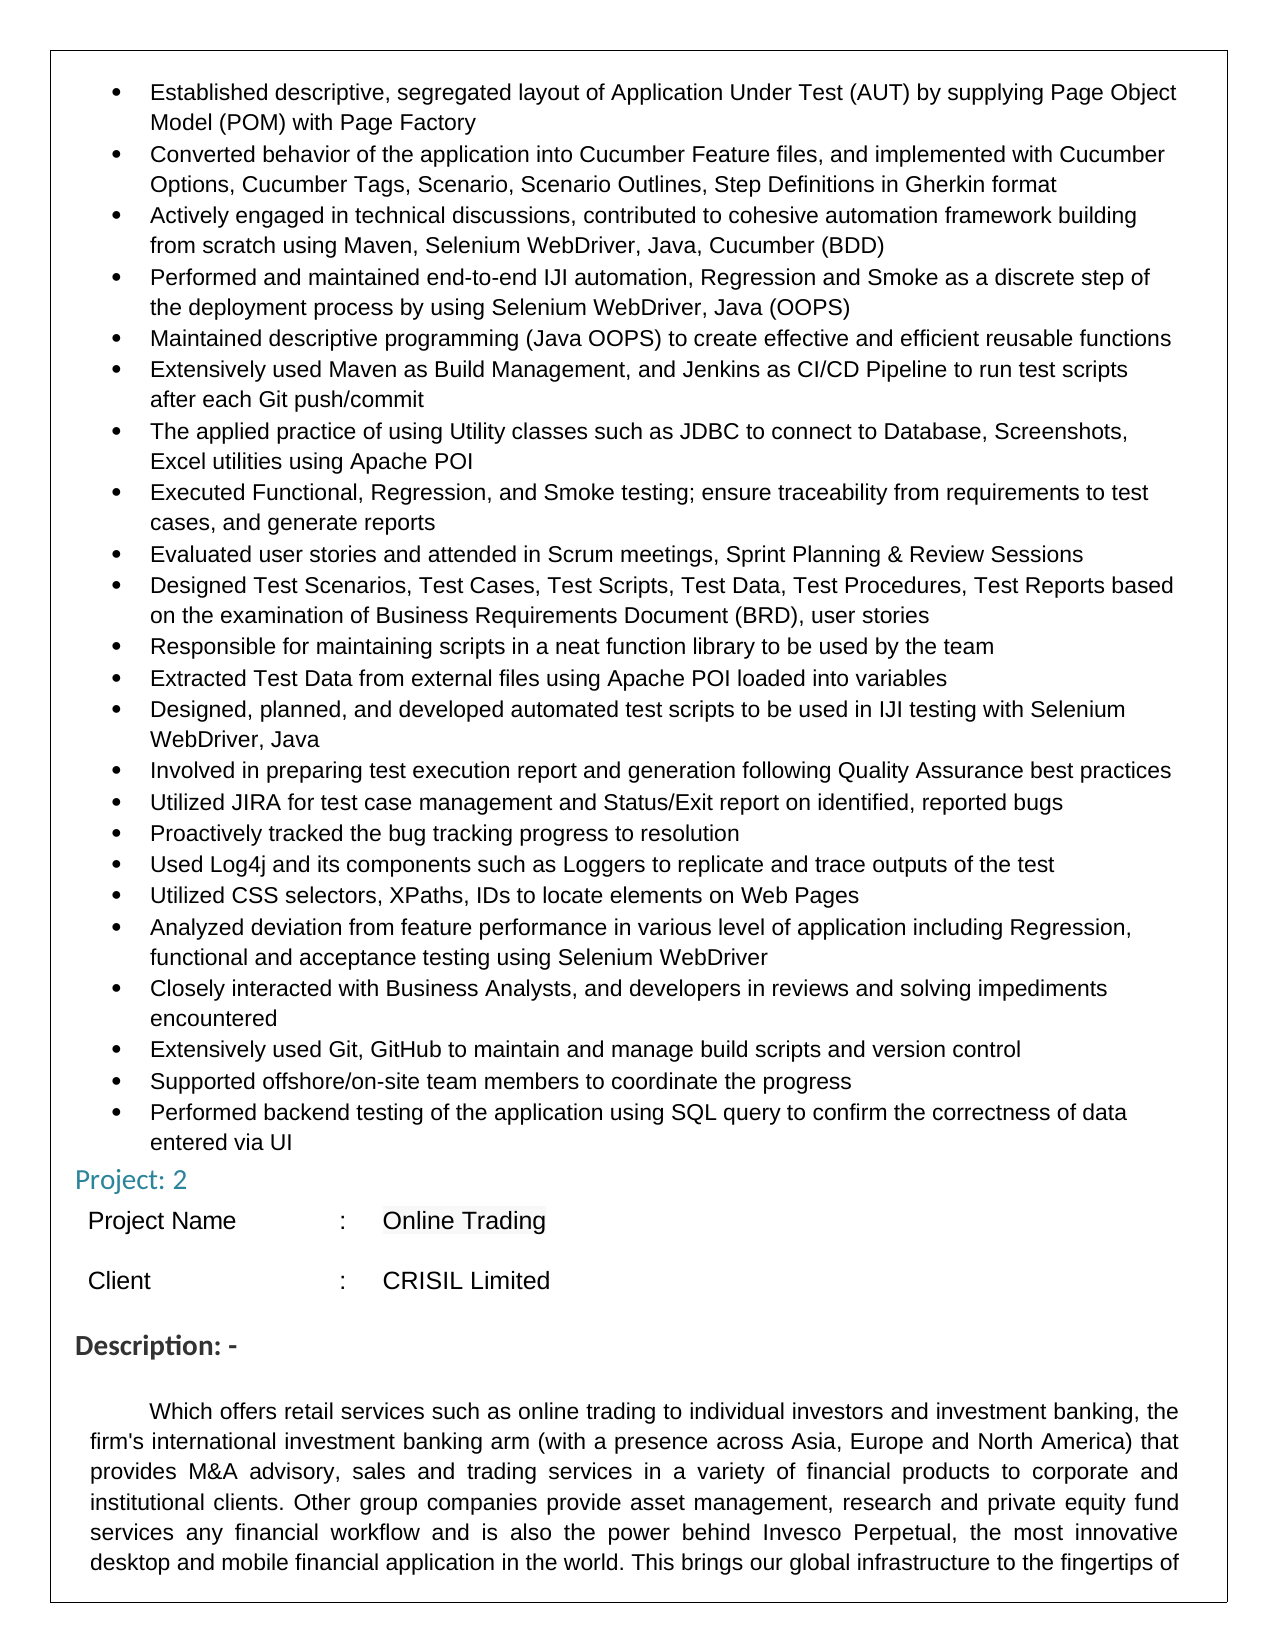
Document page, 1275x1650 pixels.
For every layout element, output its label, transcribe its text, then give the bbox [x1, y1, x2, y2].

list Extensively used Maven as Build Management, and Jenkins as CI/CD Pipeline to run test scripts after each Git push/commit [112, 356, 1179, 413]
list Extracted Test Data from external files using Apache POI loaded into variables [112, 664, 1179, 691]
list Performed backend testing of the application using SQL query to confirm the correctness of data entered via UI [112, 1099, 1179, 1156]
list Utilized JIRA for test case management and Status/Exit report on identified, reported bugs [112, 788, 1179, 815]
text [90, 1398, 1180, 1575]
text Description: - [75, 1327, 1202, 1362]
list Converted behavior of the application into Cucumber Feature files, and implemented with Cucumber Options, Cucumber Tags, Scenario, Scenario Outlines, Step Definitions in Gherkin format [112, 141, 1179, 197]
list Involved in preparing test execution report and generation following Quality Assurance best practices [112, 757, 1179, 784]
list Utilized CSS selectors, XPaths, IDs to locate elements on Web Pages [112, 882, 1179, 909]
list Established descriptive, segregated layout of Application Under Test (AUT) by supplying Page Object Model (POM) with Page Factory [112, 79, 1179, 136]
list Actively engaged in technical discussions, contributed to cohesive automation framework building from scratch using Maven, Selenium WebDriver, Java, Cucumber (BDD) [112, 202, 1179, 259]
list Designed Test Scenarios, Test Cases, Test Scripts, Test Data, Test Procedures, Test Reports based on the examination of Business Requirements Document (BRD), user stories [112, 572, 1179, 628]
list Closely interacted with Business Analysts, and developers in reviews and solving impediments encountered [112, 975, 1179, 1032]
list Evaluated user stories and attended in Scrum meetings, Sprint Planning & Review Sessions [112, 541, 1179, 567]
list Used Log4j and its components such as Loggers to replicate and trace outputs of the test [112, 851, 1179, 877]
list Maintained descriptive programming (Java OOPS) to create effective and efficient reusable functions [112, 325, 1179, 351]
text Project: 2 [75, 1161, 1202, 1197]
table_cell CRISIL Limited [364, 1266, 932, 1327]
table_header Project Name [83, 1206, 326, 1266]
table_header : [326, 1206, 364, 1266]
table_cell Client [83, 1266, 326, 1327]
table_header Online Trading [364, 1206, 932, 1266]
list Executed Functional, Regression, and Smoke testing; ensure traceability from requirements to test cases, and generate reports [112, 479, 1179, 536]
list Supported offshore/on-site team members to coordinate the progress [112, 1068, 1179, 1094]
list Designed, planned, and developed automated test scripts to be used in IJI testing with Selenium WebDriver, Java [112, 696, 1179, 752]
list Performed and maintained end-to-end IJI automation, Regression and Smoke as a discrete step of the deployment process by using Selenium WebDriver, Java (OOPS) [112, 263, 1179, 320]
list Proactively tracked the bug tracking progress to resolution [112, 820, 1179, 846]
list The applied practice of using Utility classes such as JDBC to connect to Database, Screenshots, Excel utilities using Apache POI [112, 418, 1179, 474]
list Responsible for maintaining scripts in a neat function library to be used by the team [112, 633, 1179, 660]
list Extensively used Git, GitHub to maintain and manage build scripts and version control [112, 1036, 1179, 1063]
table_cell : [326, 1266, 364, 1327]
list Analyzed deviation from feature performance in various level of application including Regression, functional and acceptance testing using Selenium WebDriver [112, 913, 1179, 970]
